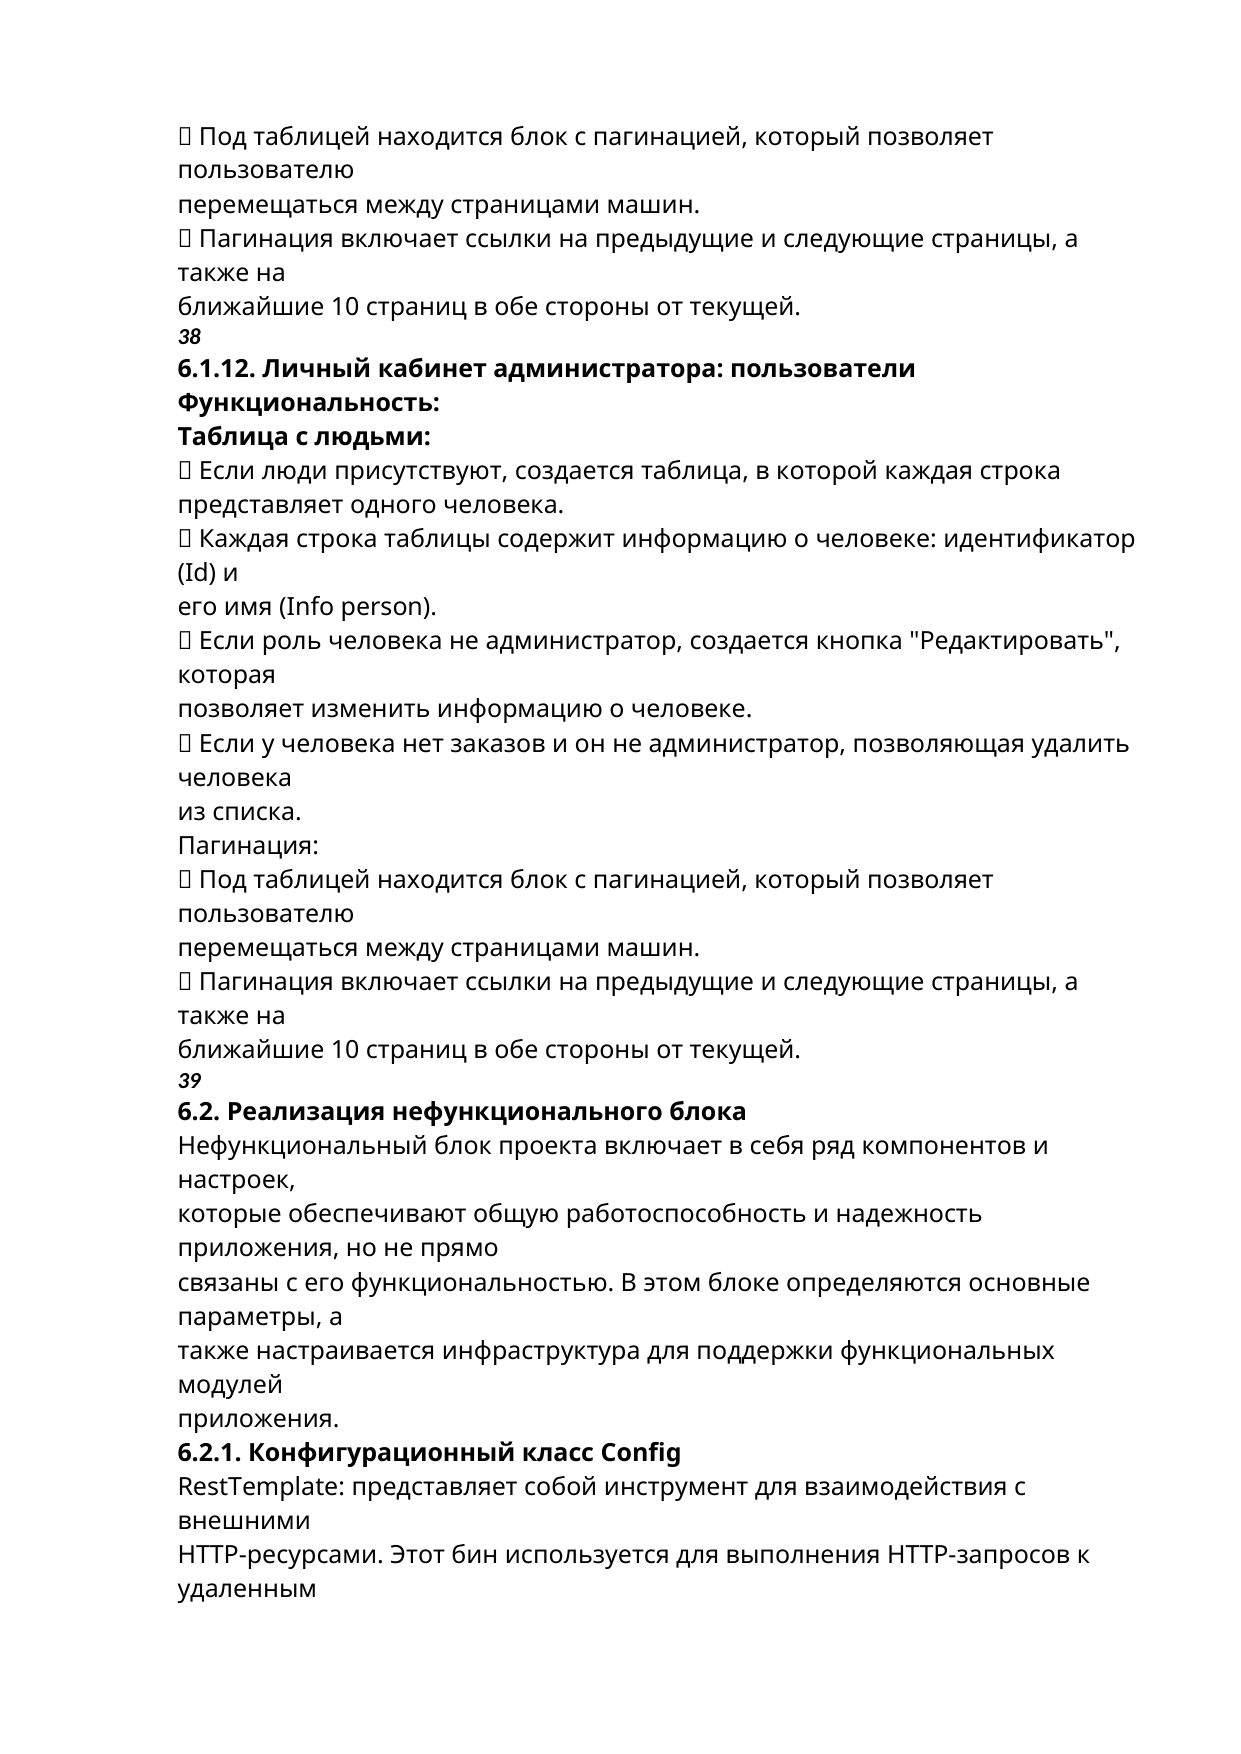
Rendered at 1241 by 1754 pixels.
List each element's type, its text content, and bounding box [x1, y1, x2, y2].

text перемещаться между страницами машин. [177, 186, 1152, 220]
text  Пагинация включает ссылки на предыдущие и следующие страницы, а также на [177, 220, 1152, 288]
text ближайшие 10 страниц в обе стороны от текущей. [177, 288, 1152, 322]
text  Каждая строка таблицы содержит информацию о человеке: идентификатор (Id) и [177, 521, 1152, 589]
text  Под таблицей находится блок с пагинацией, который позволяет пользователю [177, 118, 1152, 186]
text Функциональность: [177, 384, 1152, 419]
text также настраивается инфраструктура для поддержки функциональных модулей [177, 1332, 1152, 1400]
text 6.1.12. Личный кабинет администратора: пользователи [177, 351, 1152, 384]
text 6.2.1. Конфигурационный класс Config [177, 1434, 1152, 1468]
text 39 [177, 1066, 1152, 1094]
text  Под таблицей находится блок с пагинацией, который позволяет пользователю [177, 861, 1152, 929]
text позволяет изменить информацию о человеке. [177, 691, 1152, 725]
text Пагинация: [177, 827, 1152, 861]
text  Если у человека нет заказов и он не администратор, позволяющая удалить человека [177, 725, 1152, 793]
text приложения. [177, 1400, 1152, 1434]
text его имя (Info person). [177, 589, 1152, 623]
text из списка. [177, 793, 1152, 827]
text перемещаться между страницами машин. [177, 929, 1152, 964]
text Таблица с людьми: [177, 419, 1152, 453]
text Нефункциональный блок проекта включает в себя ряд компонентов и настроек, [177, 1128, 1152, 1196]
text ближайшие 10 страниц в обе стороны от текущей. [177, 1032, 1152, 1066]
text которые обеспечивают общую работоспособность и надежность приложения, но не прямо [177, 1196, 1152, 1264]
text HTTP-ресурсами. Этот бин используется для выполнения HTTP-запросов к удаленным [177, 1537, 1152, 1605]
text RestTemplate: представляет собой инструмент для взаимодействия с внешними [177, 1468, 1152, 1537]
text  Пагинация включает ссылки на предыдущие и следующие страницы, а также на [177, 964, 1152, 1032]
text представляет одного человека. [177, 487, 1152, 521]
text  Если люди присутствуют, создается таблица, в которой каждая строка [177, 453, 1152, 487]
text связаны с его функциональностью. В этом блоке определяются основные параметры, а [177, 1264, 1152, 1332]
text 6.2. Реализация нефункционального блока [177, 1094, 1152, 1128]
text 38 [177, 322, 1152, 351]
text  Если роль человека не администратор, создается кнопка "Редактировать", которая [177, 623, 1152, 691]
